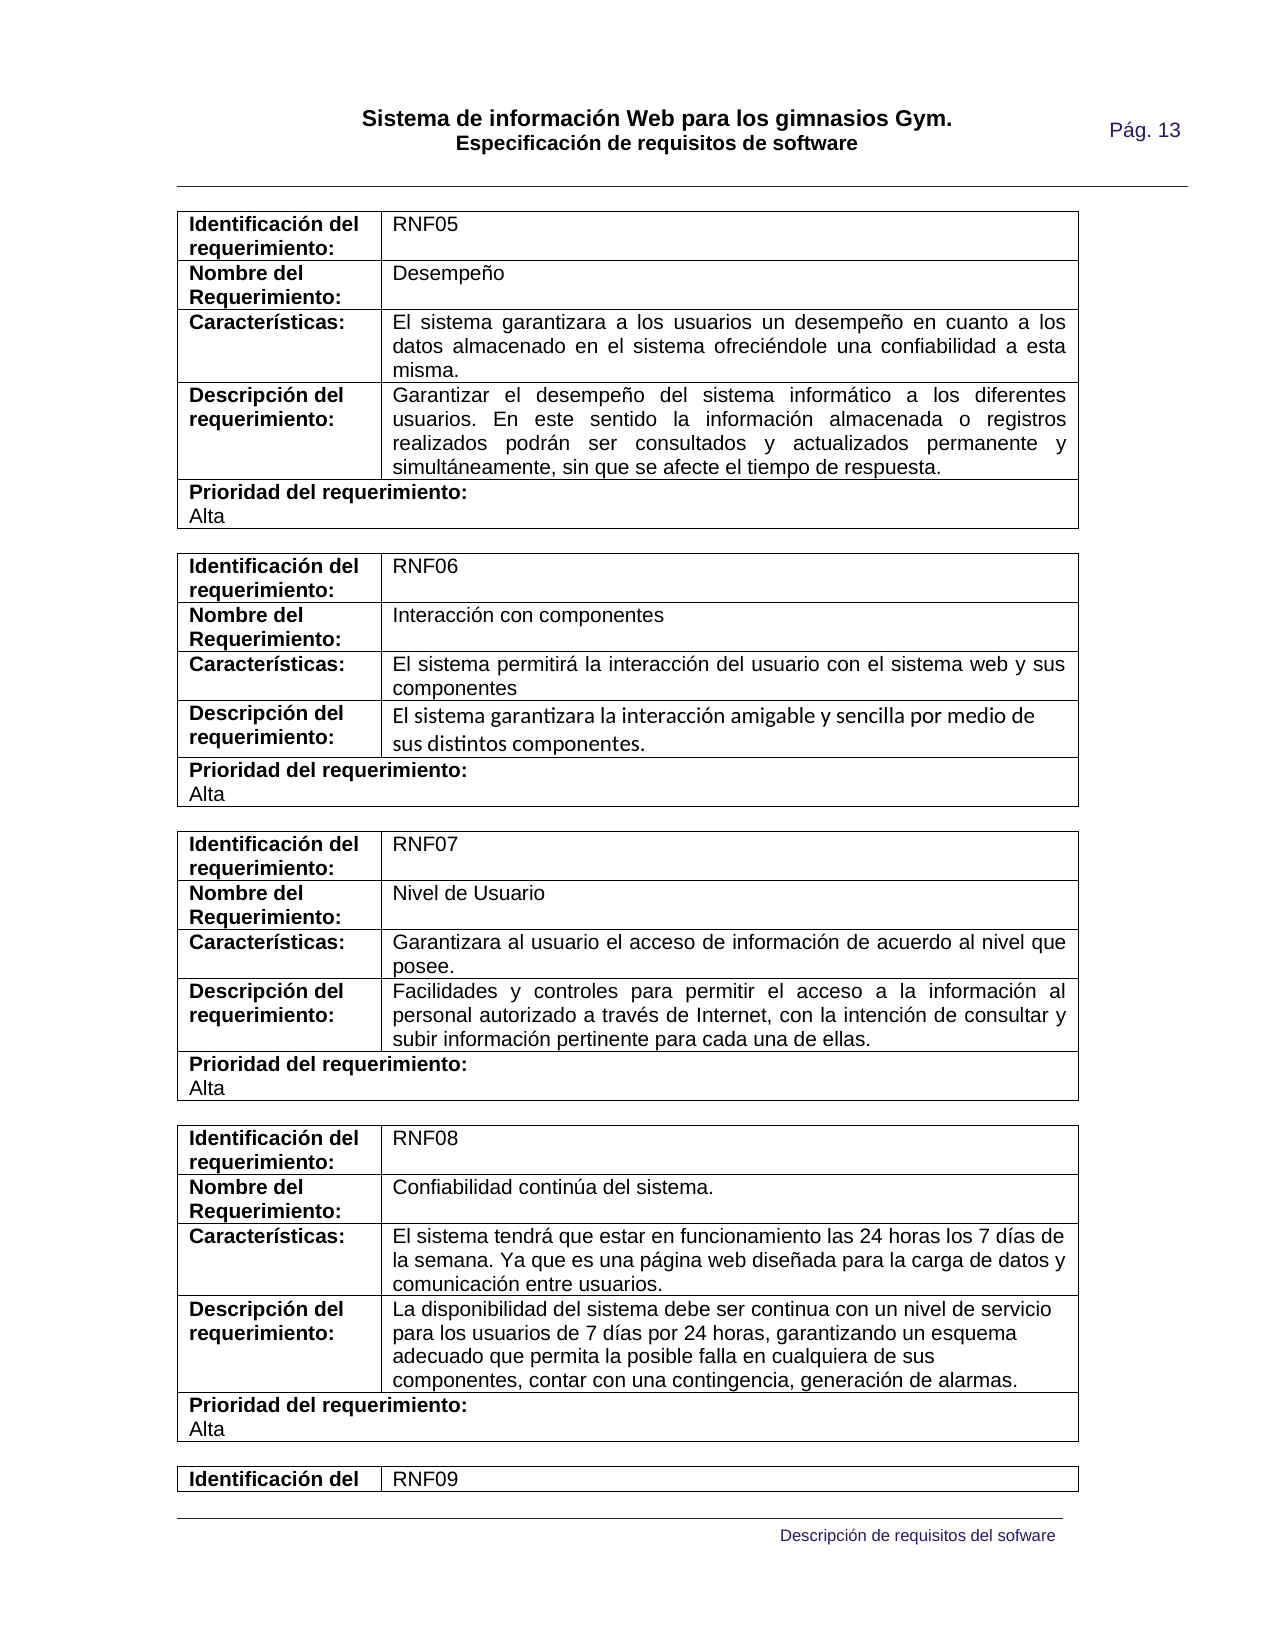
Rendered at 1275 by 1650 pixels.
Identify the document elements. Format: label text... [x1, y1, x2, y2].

table_cell Descripción del requerimiento: [178, 701, 381, 757]
table_header RNF07 [382, 832, 1078, 880]
table_cell Nombre del Requerimiento: [178, 261, 381, 309]
table_cell Nivel de Usuario [382, 881, 1078, 929]
table_cell Desempeño [382, 261, 1078, 309]
table_header RNF09 [382, 1467, 1078, 1491]
table_cell Nombre del Requerimiento: [178, 1175, 381, 1222]
table_cell El sistema garantizara la interacción amigable y sencilla por medio de sus distintos componentes. [382, 701, 1078, 757]
table_cell Interacción con componentes [382, 603, 1078, 651]
table_cell Características: [178, 930, 381, 978]
table_header Identificación del requerimiento: [178, 554, 381, 602]
table_cell La disponibilidad del sistema debe ser continua con un nivel de servicio para los usuarios de 7 días por 24 horas, garantizando un esquema adecuado que permita la posible falla en cualquiera de sus componentes, contar con una contingencia, generación de alarmas. [382, 1296, 1078, 1392]
table_cell Nombre del Requerimiento: [178, 881, 381, 929]
table_cell Prioridad del requerimiento: Alta [178, 1393, 1078, 1441]
table_cell Características: [178, 1224, 381, 1295]
table_cell El sistema garantizara a los usuarios un desempeño en cuanto a los datos almacenado en el sistema ofreciéndole una confiabilidad a esta misma. [382, 310, 1078, 382]
table_cell El sistema permitirá la interacción del usuario con el sistema web y sus componentes [382, 652, 1078, 700]
table_cell Facilidades y controles para permitir el acceso a la información al personal autorizado a través de Internet, con la intención de consultar y subir información pertinente para cada una de ellas. [382, 979, 1078, 1051]
table_cell Garantizar el desempeño del sistema informático a los diferentes usuarios. En este sentido la información almacenada o registros realizados podrán ser consultados y actualizados permanente y simultáneamente, sin que se afecte el tiempo de respuesta. [382, 383, 1078, 479]
table_header RNF08 [382, 1126, 1078, 1173]
table_cell Características: [178, 652, 381, 700]
table_header Identificación del requerimiento: [178, 212, 381, 260]
table_cell Prioridad del requerimiento: Alta [178, 480, 1078, 528]
table_cell Características: [178, 310, 381, 382]
table_cell Descripción del requerimiento: [178, 1296, 381, 1392]
table_header RNF05 [382, 212, 1078, 260]
table_header Identificación del requerimiento: [178, 1126, 381, 1173]
table_cell Prioridad del requerimiento: Alta [178, 758, 1078, 806]
table_cell Confiabilidad continúa del sistema. [382, 1175, 1078, 1222]
table_header RNF06 [382, 554, 1078, 602]
table_cell Garantizara al usuario el acceso de información de acuerdo al nivel que posee. [382, 930, 1078, 978]
table_header Identificación del requerimiento: [178, 832, 381, 880]
table_cell El sistema tendrá que estar en funcionamiento las 24 horas los 7 días de la semana. Ya que es una página web diseñada para la carga de datos y comunicación entre usuarios. [382, 1224, 1078, 1295]
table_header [178, 1467, 381, 1491]
table_cell Descripción del requerimiento: [178, 979, 381, 1051]
table_cell Descripción del requerimiento: [178, 383, 381, 479]
table_cell Nombre del Requerimiento: [178, 603, 381, 651]
table_cell Prioridad del requerimiento: Alta [178, 1052, 1078, 1099]
